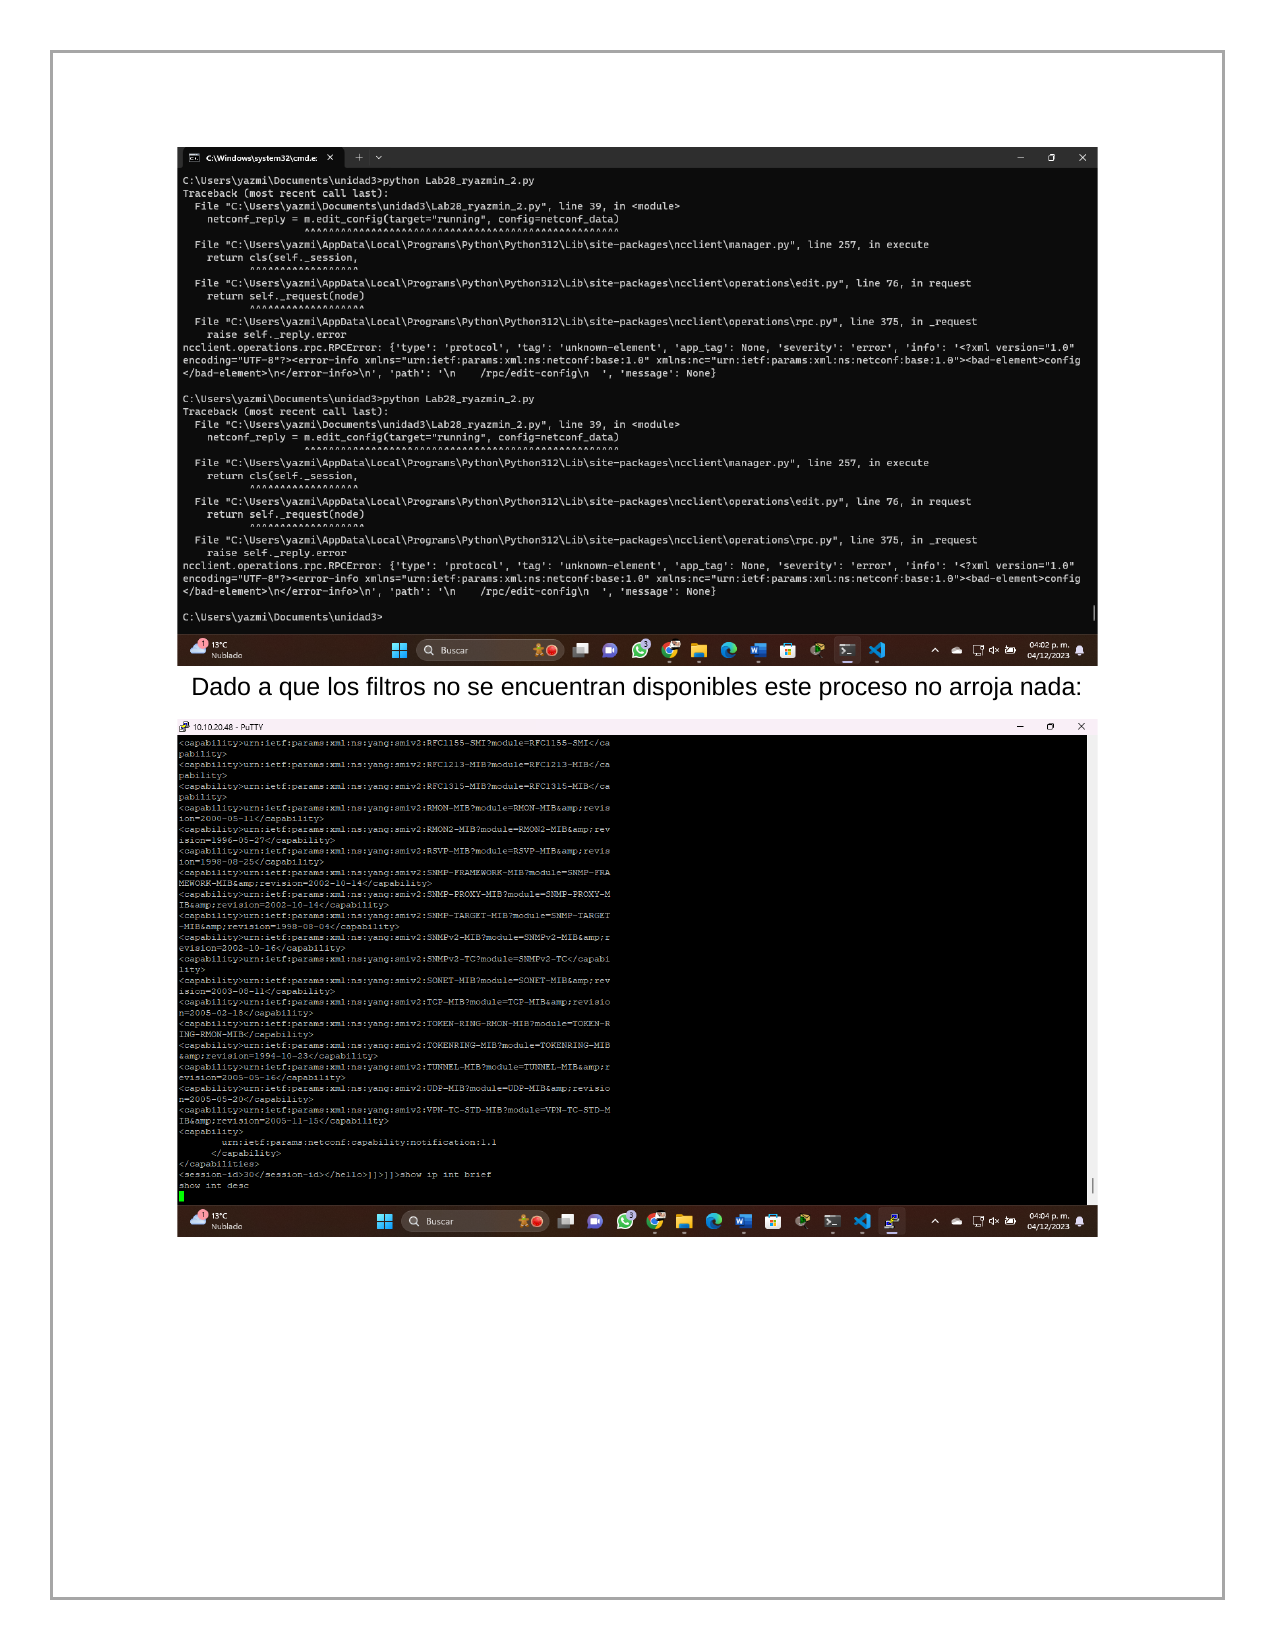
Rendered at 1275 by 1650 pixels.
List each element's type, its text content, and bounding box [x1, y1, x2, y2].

picture [177, 719, 1098, 1237]
picture [177, 147, 1098, 666]
text Dado a que los filtros no se encuentran disponibles este proceso no arroja nada: [177, 671, 1098, 700]
